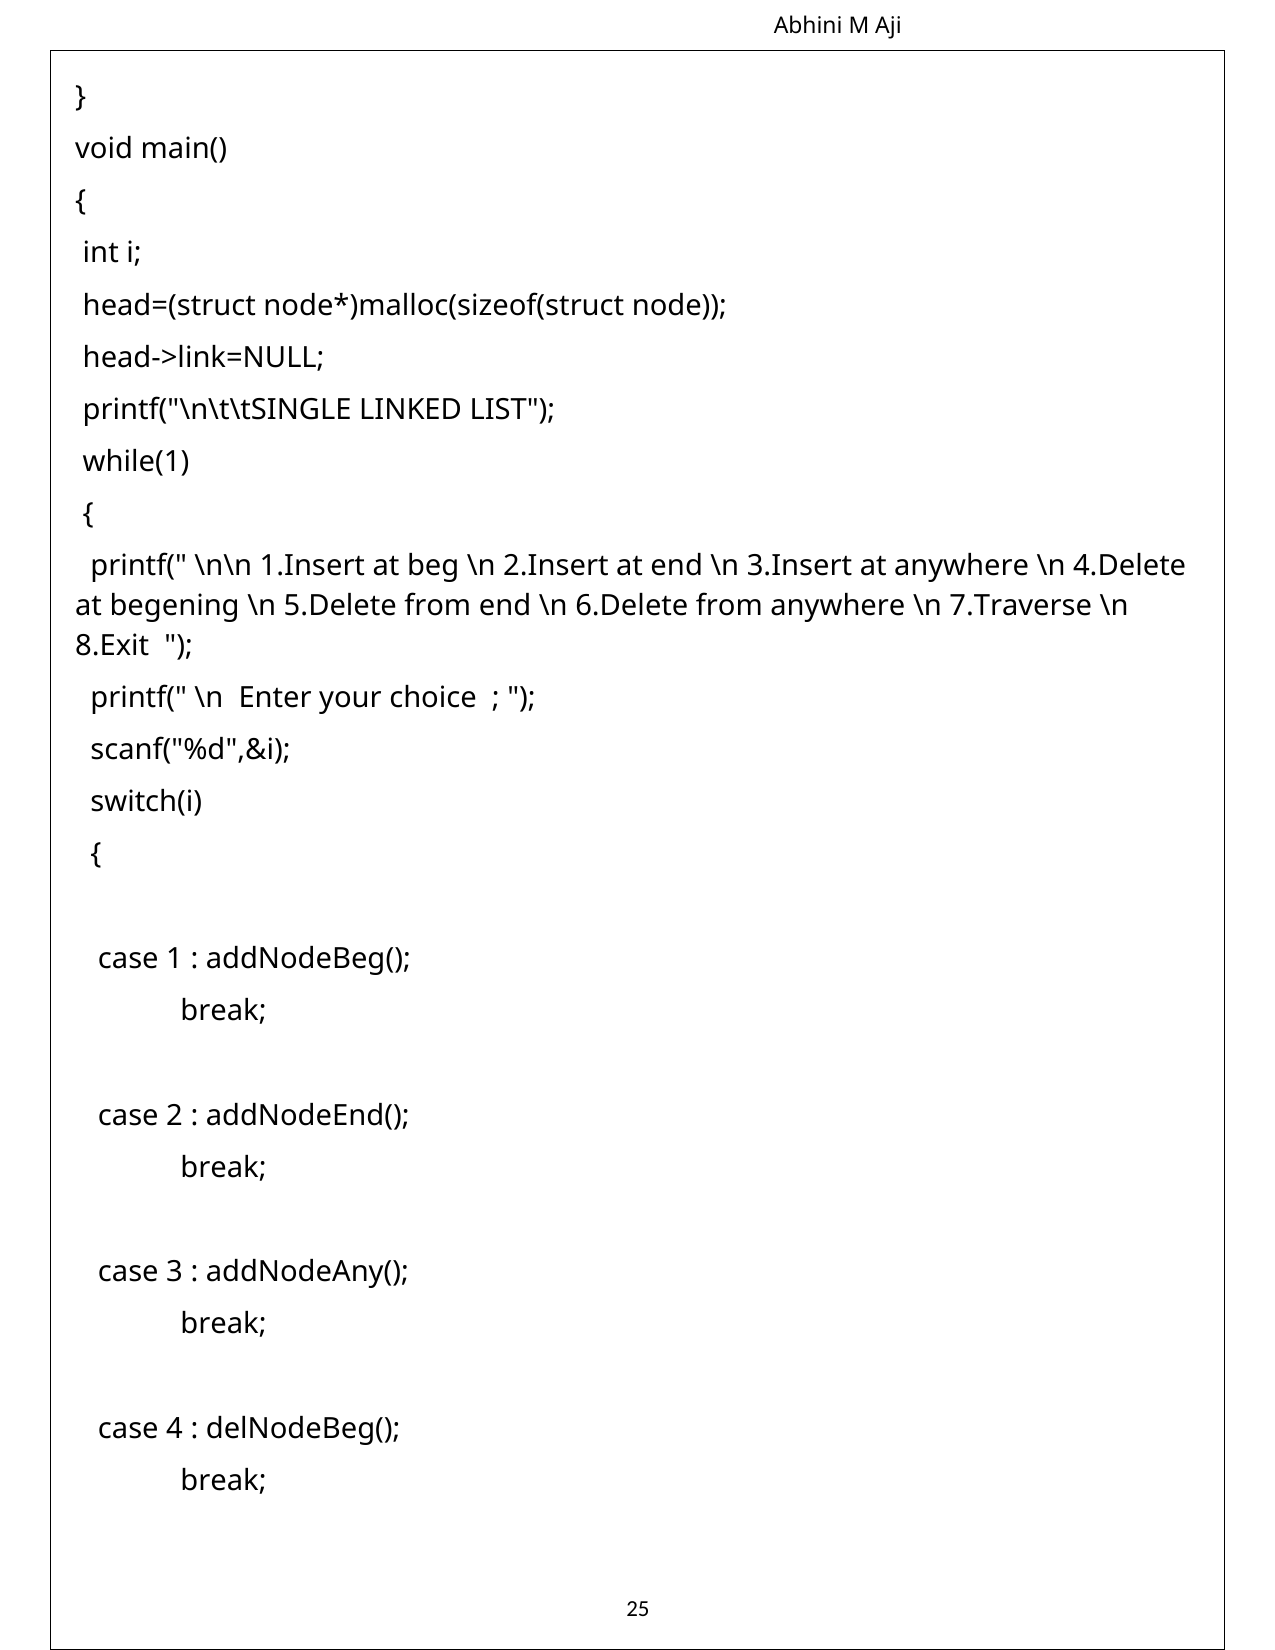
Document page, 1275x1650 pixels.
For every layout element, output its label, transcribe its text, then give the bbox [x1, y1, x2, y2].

text break; [75, 1146, 1200, 1186]
text } [75, 75, 1200, 115]
text case 4 : delNodeBeg(); [75, 1407, 1200, 1447]
text break; [75, 1459, 1200, 1499]
text case 2 : addNodeEnd(); [75, 1094, 1200, 1133]
text printf(" \n Enter your choice ; "); [75, 676, 1200, 716]
text int i; [75, 232, 1200, 271]
text switch(i) [75, 781, 1200, 820]
text break; [75, 1302, 1200, 1342]
text head=(struct node*)malloc(sizeof(struct node)); [75, 284, 1200, 323]
text case 1 : addNodeBeg(); [75, 937, 1200, 977]
text void main() [75, 127, 1200, 167]
text printf(" \n\n 1.Insert at beg \n 2.Insert at end \n 3.Insert at anywhere \n 4.Delete at begening \n 5.Delete from end \n 6.Delete from anywhere \n 7.Traverse \n 8.Exit "); [75, 545, 1200, 664]
text scanf("%d",&i); [75, 728, 1200, 768]
text case 3 : addNodeAny(); [75, 1250, 1200, 1290]
text { [75, 179, 1200, 219]
text { [75, 492, 1200, 532]
text printf("\n\t\tSINGLE LINKED LIST"); [75, 388, 1200, 428]
text while(1) [75, 440, 1200, 480]
text head->link=NULL; [75, 336, 1200, 376]
text { [75, 833, 1200, 872]
text break; [75, 989, 1200, 1029]
